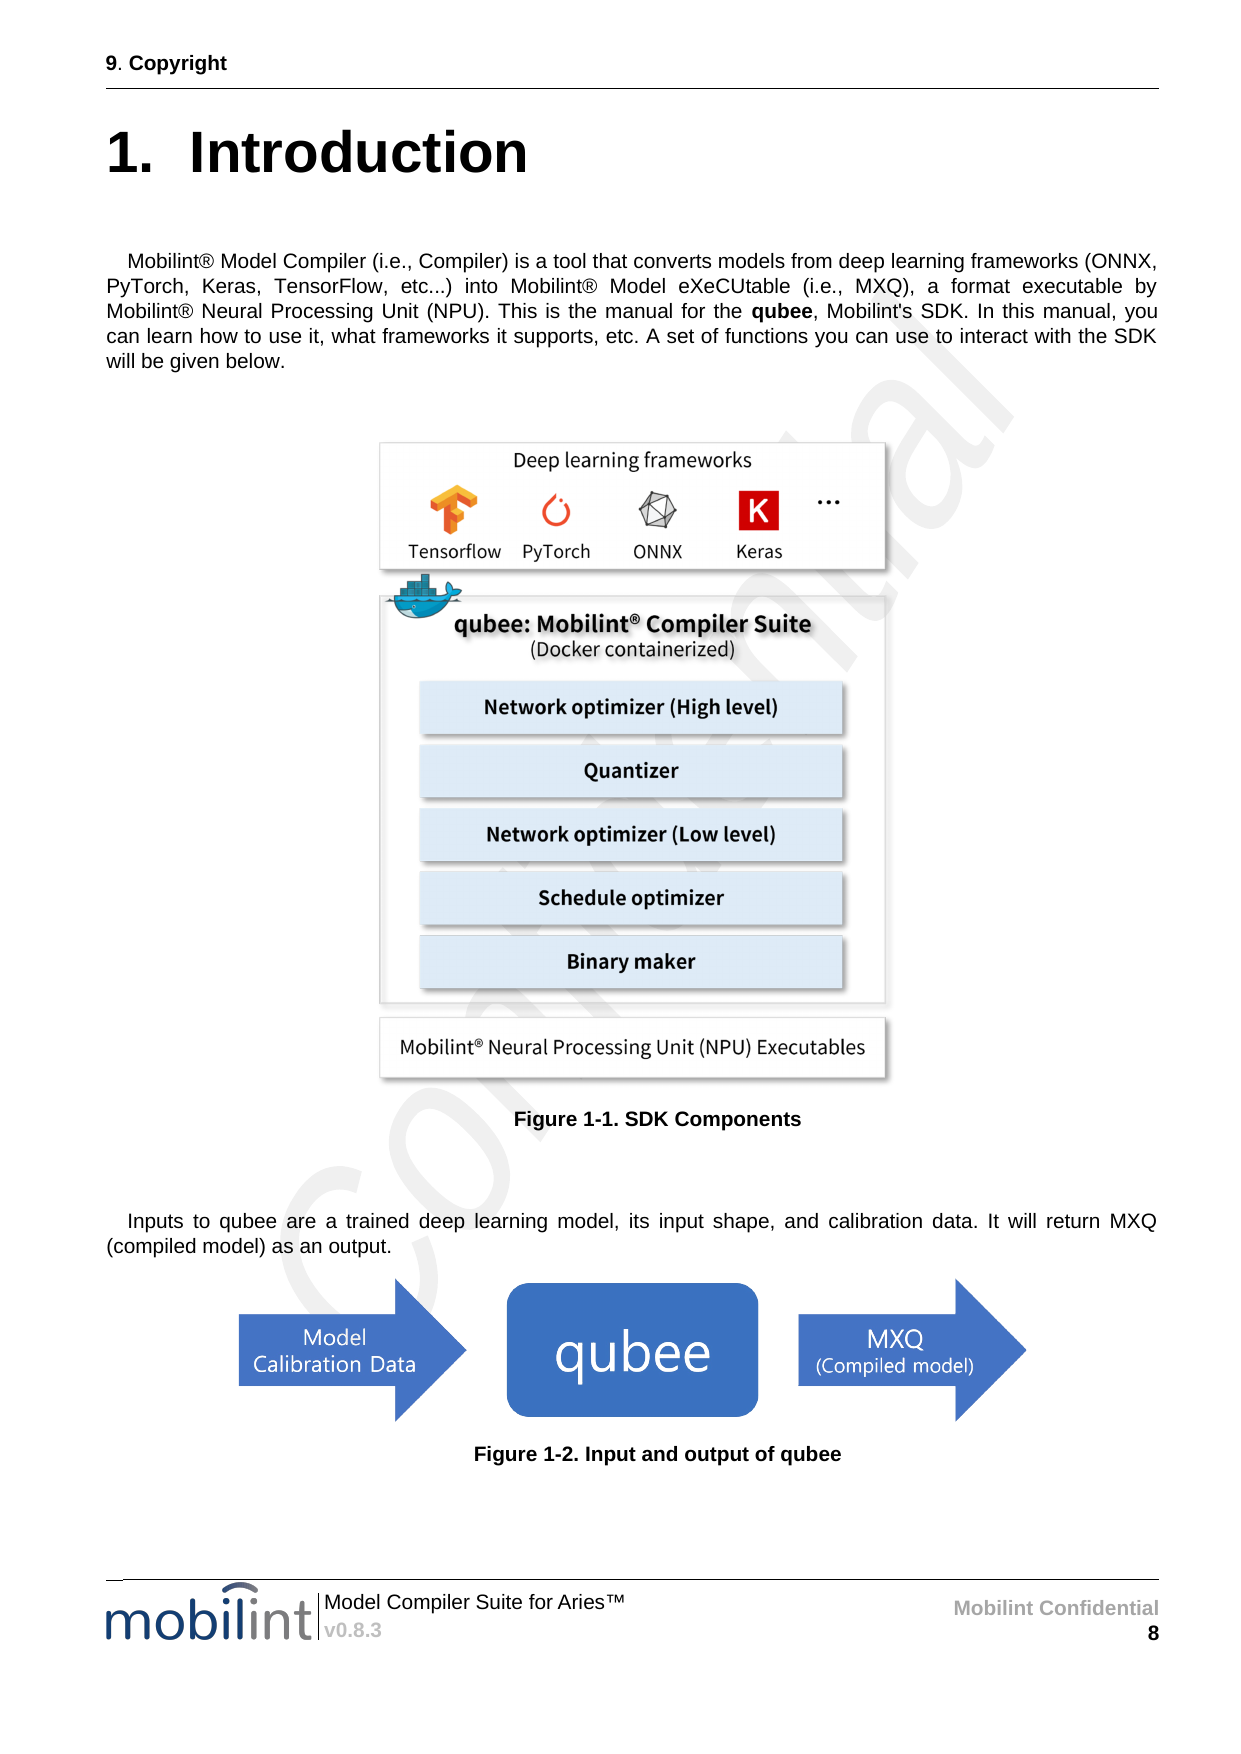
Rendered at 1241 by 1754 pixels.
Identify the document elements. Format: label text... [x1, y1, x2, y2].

picture [106, 1582, 312, 1640]
text Mobilint® Model Compiler (i.e., Compiler) is a tool that converts models from deep learning frameworks (ONNX, PyTorch, Keras, TensorFlow, etc...) into Mobilint® Model eXeCUtable (i.e., MXQ), a format executable by Mobilint® Neural Processing Unit (NPU). This is the manual for the qubee, Mobilint's SDK. In this manual, you can learn how to use it, what frameworks it supports, etc. A set of functions you can use to interact with the SDK will be given below. [106, 248, 1159, 373]
text Figure 1-2. Input and output of qubee [106, 1441, 1159, 1466]
text Figure 1-1. SDK Components [106, 1106, 1159, 1131]
picture [238, 1278, 1027, 1422]
picture [370, 439, 895, 1088]
text Inputs to qubee are a trained deep learning model, its input shape, and calibration data. It will return MXQ (compiled model) as an output. [106, 1208, 1159, 1258]
subtitle Introduction [106, 118, 1159, 185]
